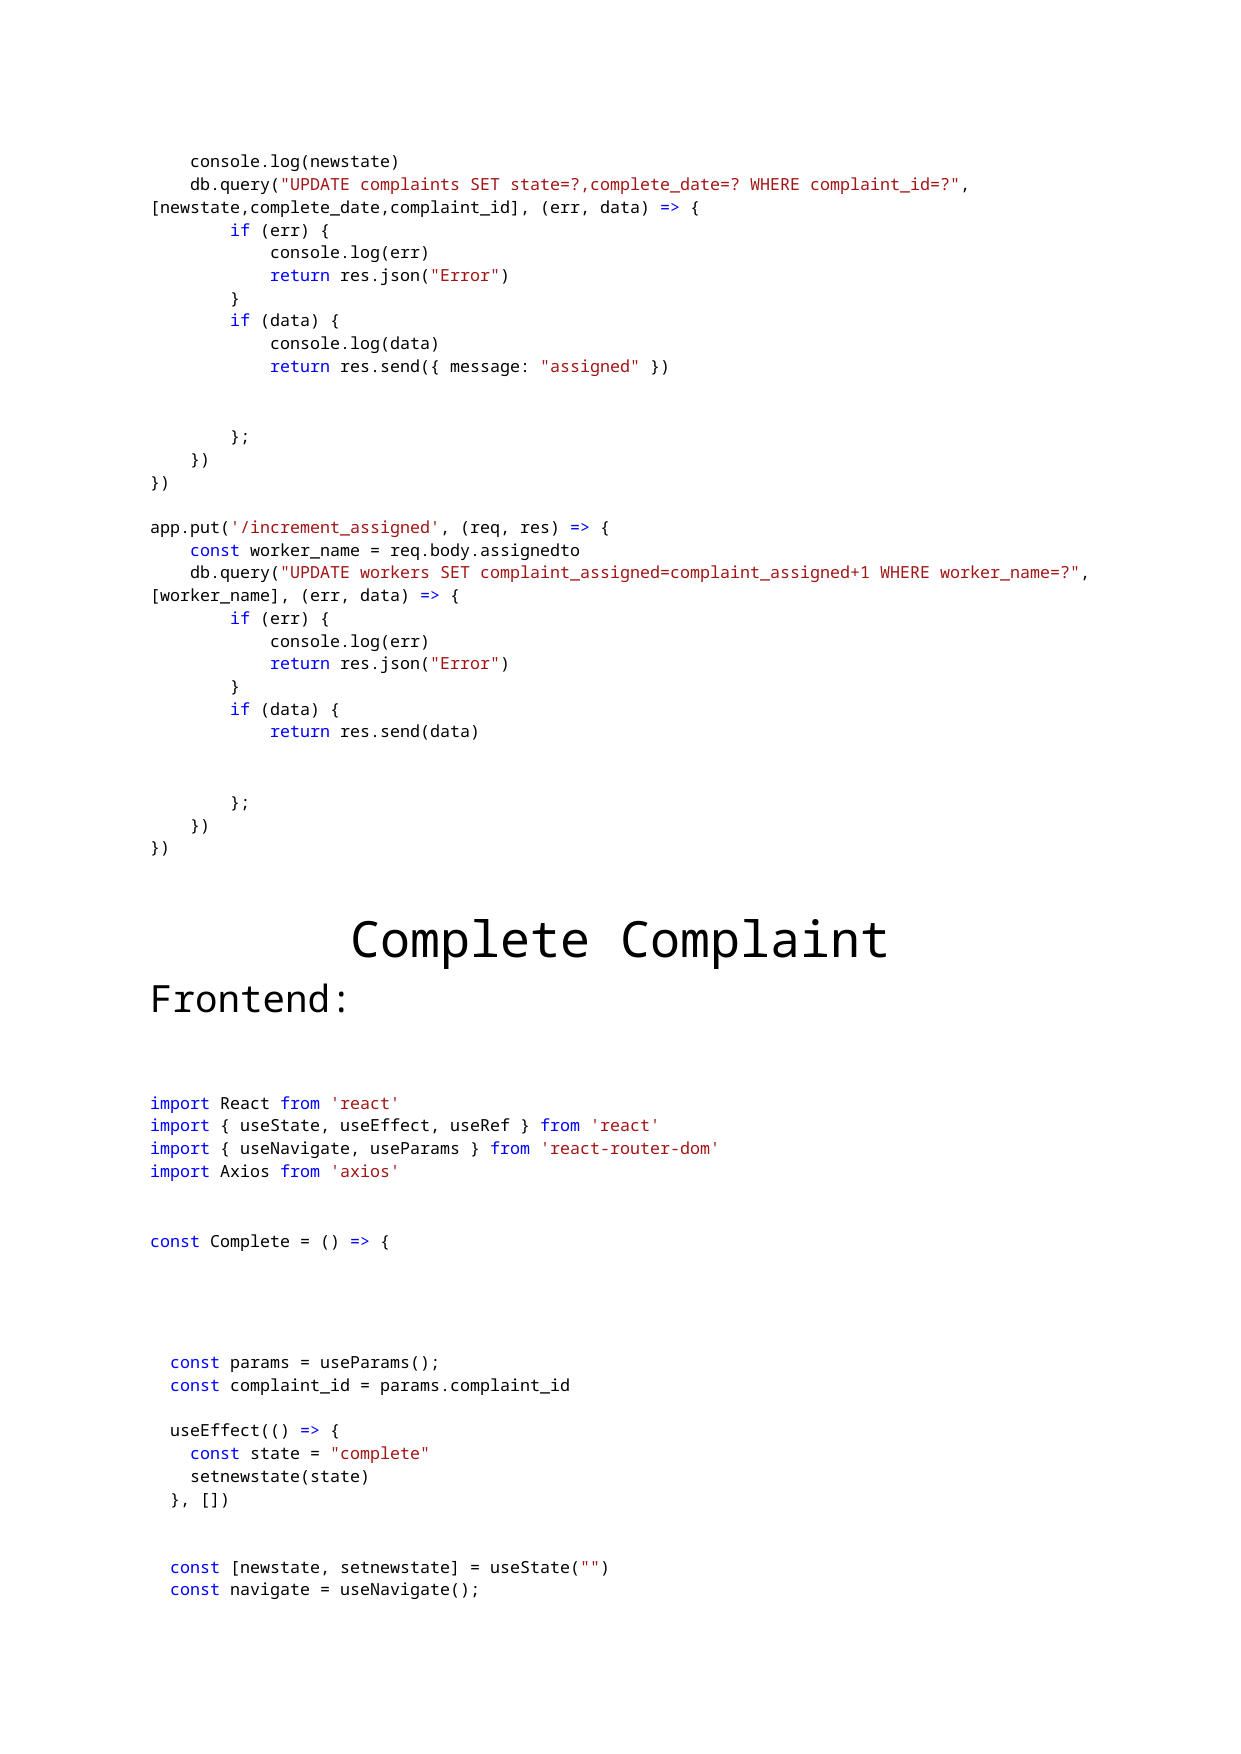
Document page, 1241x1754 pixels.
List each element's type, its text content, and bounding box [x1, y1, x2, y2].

text const state = "complete" [150, 1442, 1090, 1464]
text return res.json("Error") [150, 652, 1090, 674]
text const navigate = useNavigate(); [150, 1578, 1090, 1601]
text if (data) { [150, 697, 1090, 720]
text Complete Complaint [150, 904, 1090, 972]
text db.query("UPDATE workers SET complaint_assigned=complaint_assigned+1 WHERE worker_name=?", [worker_name], (err, data) => { [150, 561, 1090, 606]
text console.log(data) [150, 332, 1090, 354]
text useEffect(() => { [150, 1419, 1090, 1442]
text return res.json("Error") [150, 263, 1090, 286]
text }; [150, 425, 1090, 447]
text const Complete = () => { [150, 1230, 1090, 1252]
text Frontend: [150, 972, 1090, 1023]
text if (err) { [150, 218, 1090, 241]
text if (data) { [150, 309, 1090, 332]
text import { useState, useEffect, useRef } from 'react' [150, 1114, 1090, 1137]
text import Axios from 'axios' [150, 1159, 1090, 1182]
text console.log(err) [150, 241, 1090, 263]
text if (err) { [150, 606, 1090, 629]
text }; [150, 790, 1090, 813]
text app.put('/increment_assigned', (req, res) => { [150, 516, 1090, 538]
text }) [150, 813, 1090, 836]
text const worker_name = req.body.assignedto [150, 538, 1090, 561]
text db.query("UPDATE complaints SET state=?,complete_date=? WHERE complaint_id=?", [newstate,complete_date,complaint_id], (err, data) => { [150, 173, 1090, 218]
text const complaint_id = params.complaint_id [150, 1374, 1090, 1396]
text } [150, 674, 1090, 697]
text } [150, 286, 1090, 309]
text }) [150, 470, 1090, 493]
text const params = useParams(); [150, 1351, 1090, 1374]
text return res.send(data) [150, 720, 1090, 743]
text const [newstate, setnewstate] = useState("") [150, 1555, 1090, 1578]
text import React from 'react' [150, 1091, 1090, 1114]
text return res.send({ message: "assigned" }) [150, 354, 1090, 377]
text console.log(newstate) [150, 150, 1090, 173]
text }, []) [150, 1487, 1090, 1510]
text console.log(err) [150, 629, 1090, 652]
text }) [150, 836, 1090, 858]
text setnewstate(state) [150, 1464, 1090, 1487]
text import { useNavigate, useParams } from 'react-router-dom' [150, 1137, 1090, 1159]
text }) [150, 447, 1090, 470]
